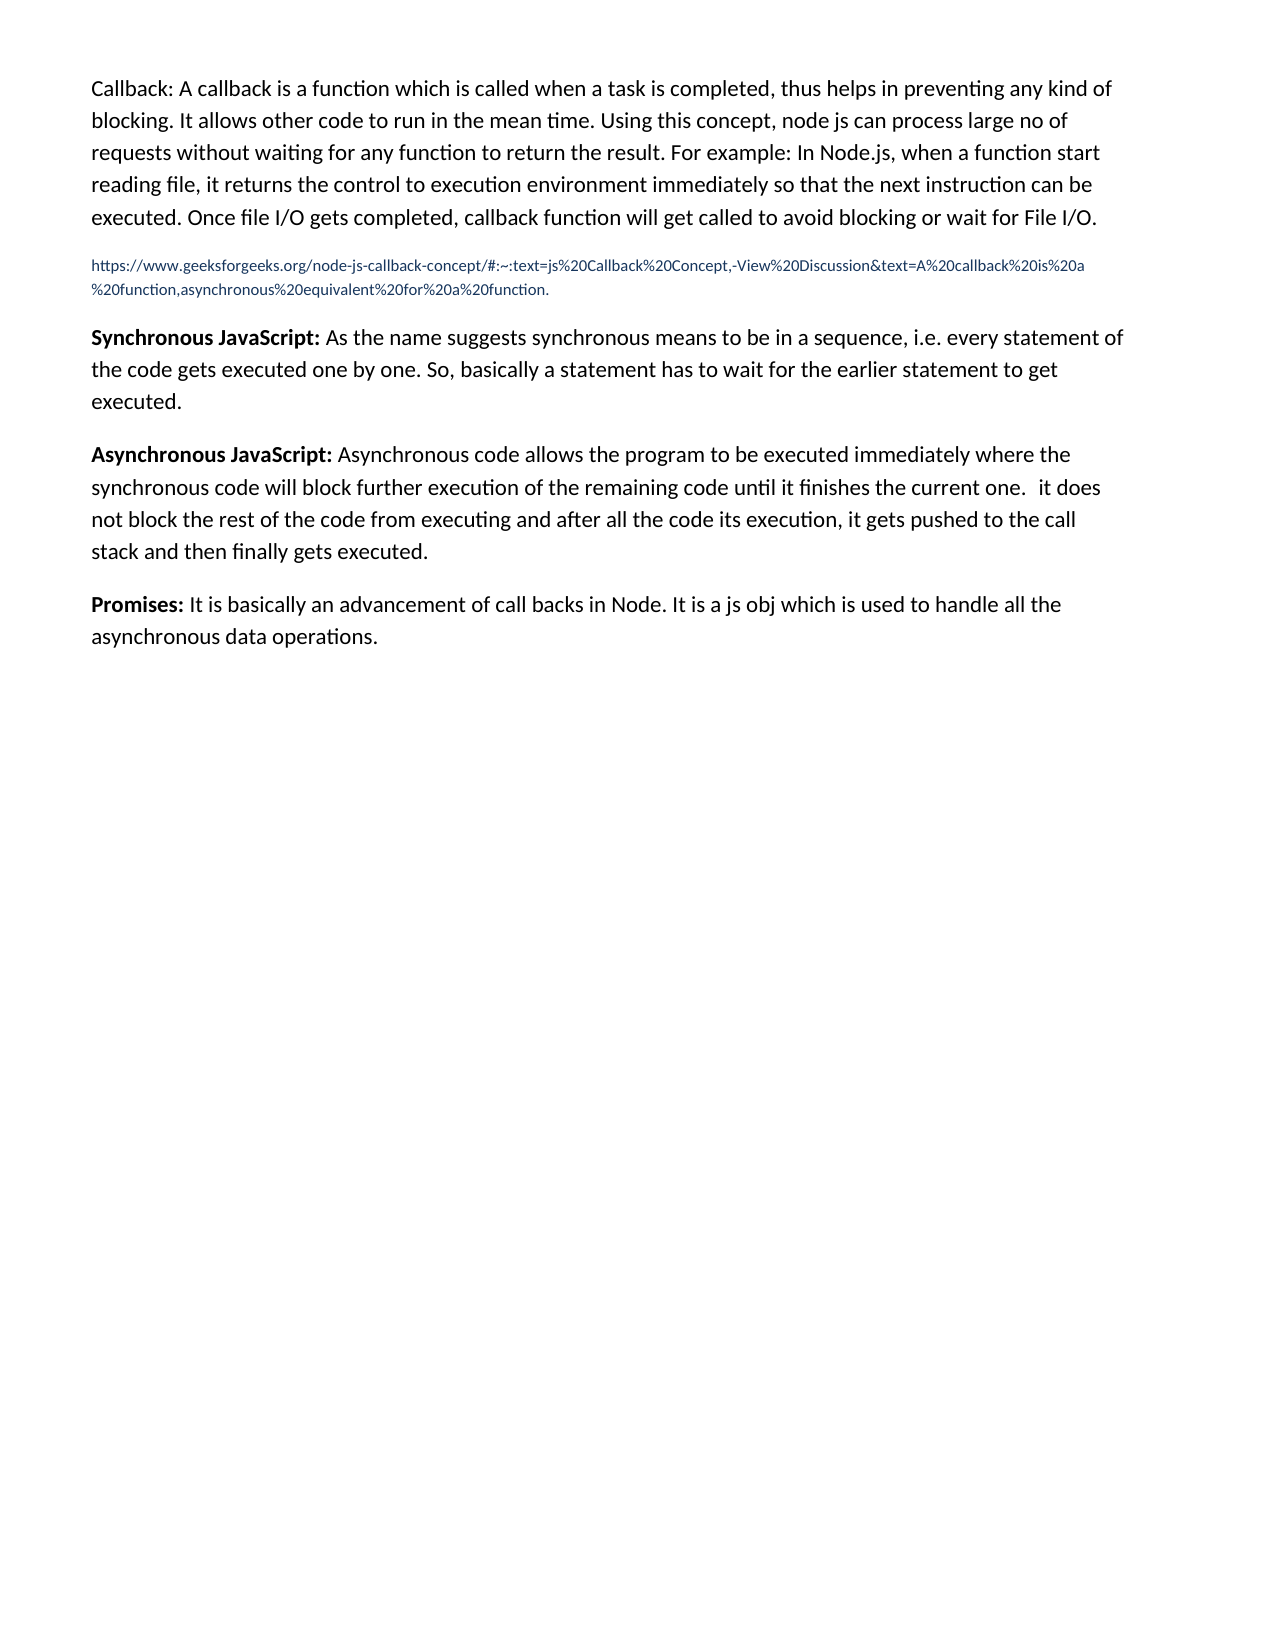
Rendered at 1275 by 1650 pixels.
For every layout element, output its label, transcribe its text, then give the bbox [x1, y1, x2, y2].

text Asynchronous JavaScript: Asynchronous code allows the program to be executed immediately where the synchronous code will block further execution of the remaining code until it finishes the current one. it does not block the rest of the code from executing and after all the code its execution, it gets pushed to the call stack and then finally gets executed. [91, 441, 1125, 565]
text Synchronous JavaScript: As the name suggests synchronous means to be in a sequence, i.e. every statement of the code gets executed one by one. So, basically a statement has to wait for the earlier statement to get executed. [91, 323, 1125, 416]
text Promises: It is basically an advancement of call backs in Node. It is a js obj which is used to handle all the asynchronous data operations. [91, 590, 1125, 650]
text https://www.geeksforgeeks.org/node-js-callback-concept/#:~:text=js%20Callback%20Concept,-View%20Discussion&text=A%20callback%20is%20a%20function,asynchronous%20equivalent%20for%20a%20function. [91, 256, 1125, 299]
text Callback: A callback is a function which is called when a task is completed, thus helps in preventing any kind of blocking. It allows other code to run in the mean time. Using this concept, node js can process large no of requests without waiting for any function to return the result. For example: In Node.js, when a function start reading file, it returns the control to execution environment immediately so that the next instruction can be executed. Once file I/O gets completed, callback function will get called to avoid blocking or wait for File I/O. [91, 74, 1125, 231]
